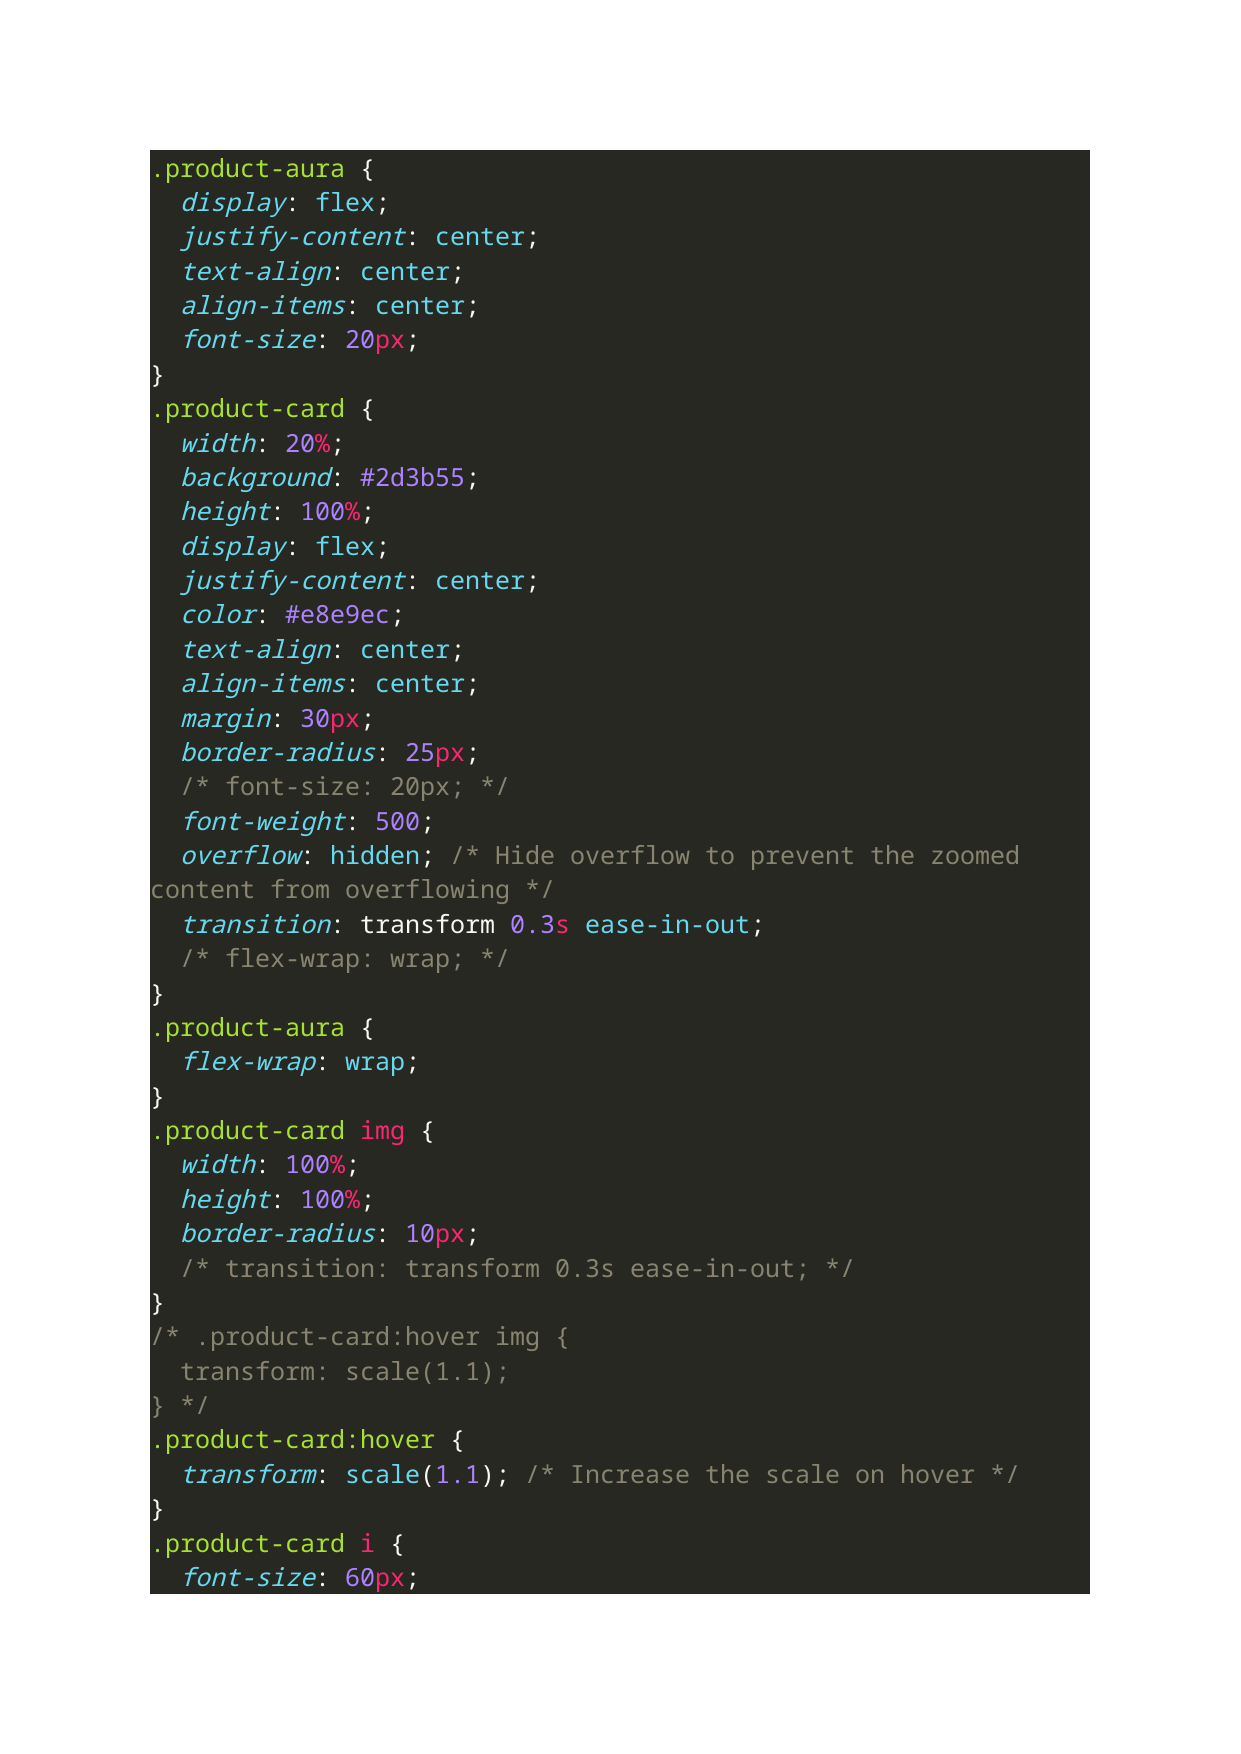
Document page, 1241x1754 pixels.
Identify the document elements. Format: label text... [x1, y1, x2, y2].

text .product-card i { [150, 1525, 1090, 1559]
text transform: scale(1.1); /* Increase the scale on hover */ [150, 1456, 1090, 1491]
text /* font-size: 20px; */ [150, 769, 1090, 803]
text align-items: center; [150, 287, 1090, 322]
text font-size: 60px; [150, 1559, 1090, 1594]
text border-radius: 25px; [150, 734, 1090, 769]
text .product-card { [150, 391, 1090, 425]
text width: 100%; [150, 1147, 1090, 1181]
text display: flex; [150, 184, 1090, 219]
text flex-wrap: wrap; [150, 1044, 1090, 1078]
text /* .product-card:hover img { [150, 1319, 1090, 1353]
text .product-aura { [150, 1009, 1090, 1044]
text display: flex; [150, 528, 1090, 562]
text } [150, 1284, 1090, 1319]
text text-align: center; [150, 253, 1090, 287]
text .product-card img { [150, 1112, 1090, 1147]
text align-items: center; [150, 666, 1090, 700]
text border-radius: 10px; [150, 1216, 1090, 1250]
text margin: 30px; [150, 700, 1090, 734]
text height: 100%; [150, 1181, 1090, 1216]
text } [150, 975, 1090, 1009]
text overflow: hidden; /* Hide overflow to prevent the zoomed content from overflowing */ [150, 837, 1090, 906]
text } [150, 1078, 1090, 1112]
text justify-content: center; [150, 219, 1090, 253]
text width: 20%; [150, 425, 1090, 459]
text text-align: center; [150, 631, 1090, 666]
text color: #e8e9ec; [150, 597, 1090, 631]
text } [150, 356, 1090, 391]
text transform: scale(1.1); [150, 1353, 1090, 1387]
text transition: transform 0.3s ease-in-out; [150, 906, 1090, 941]
text /* transition: transform 0.3s ease-in-out; */ [150, 1250, 1090, 1284]
text font-size: 20px; [150, 322, 1090, 356]
text height: 100%; [150, 494, 1090, 528]
text .product-card:hover { [150, 1422, 1090, 1456]
text } [150, 1491, 1090, 1525]
text justify-content: center; [150, 562, 1090, 597]
text font-weight: 500; [150, 803, 1090, 837]
text /* flex-wrap: wrap; */ [150, 941, 1090, 975]
text } */ [150, 1387, 1090, 1422]
text background: #2d3b55; [150, 459, 1090, 494]
text .product-aura { [150, 150, 1090, 184]
